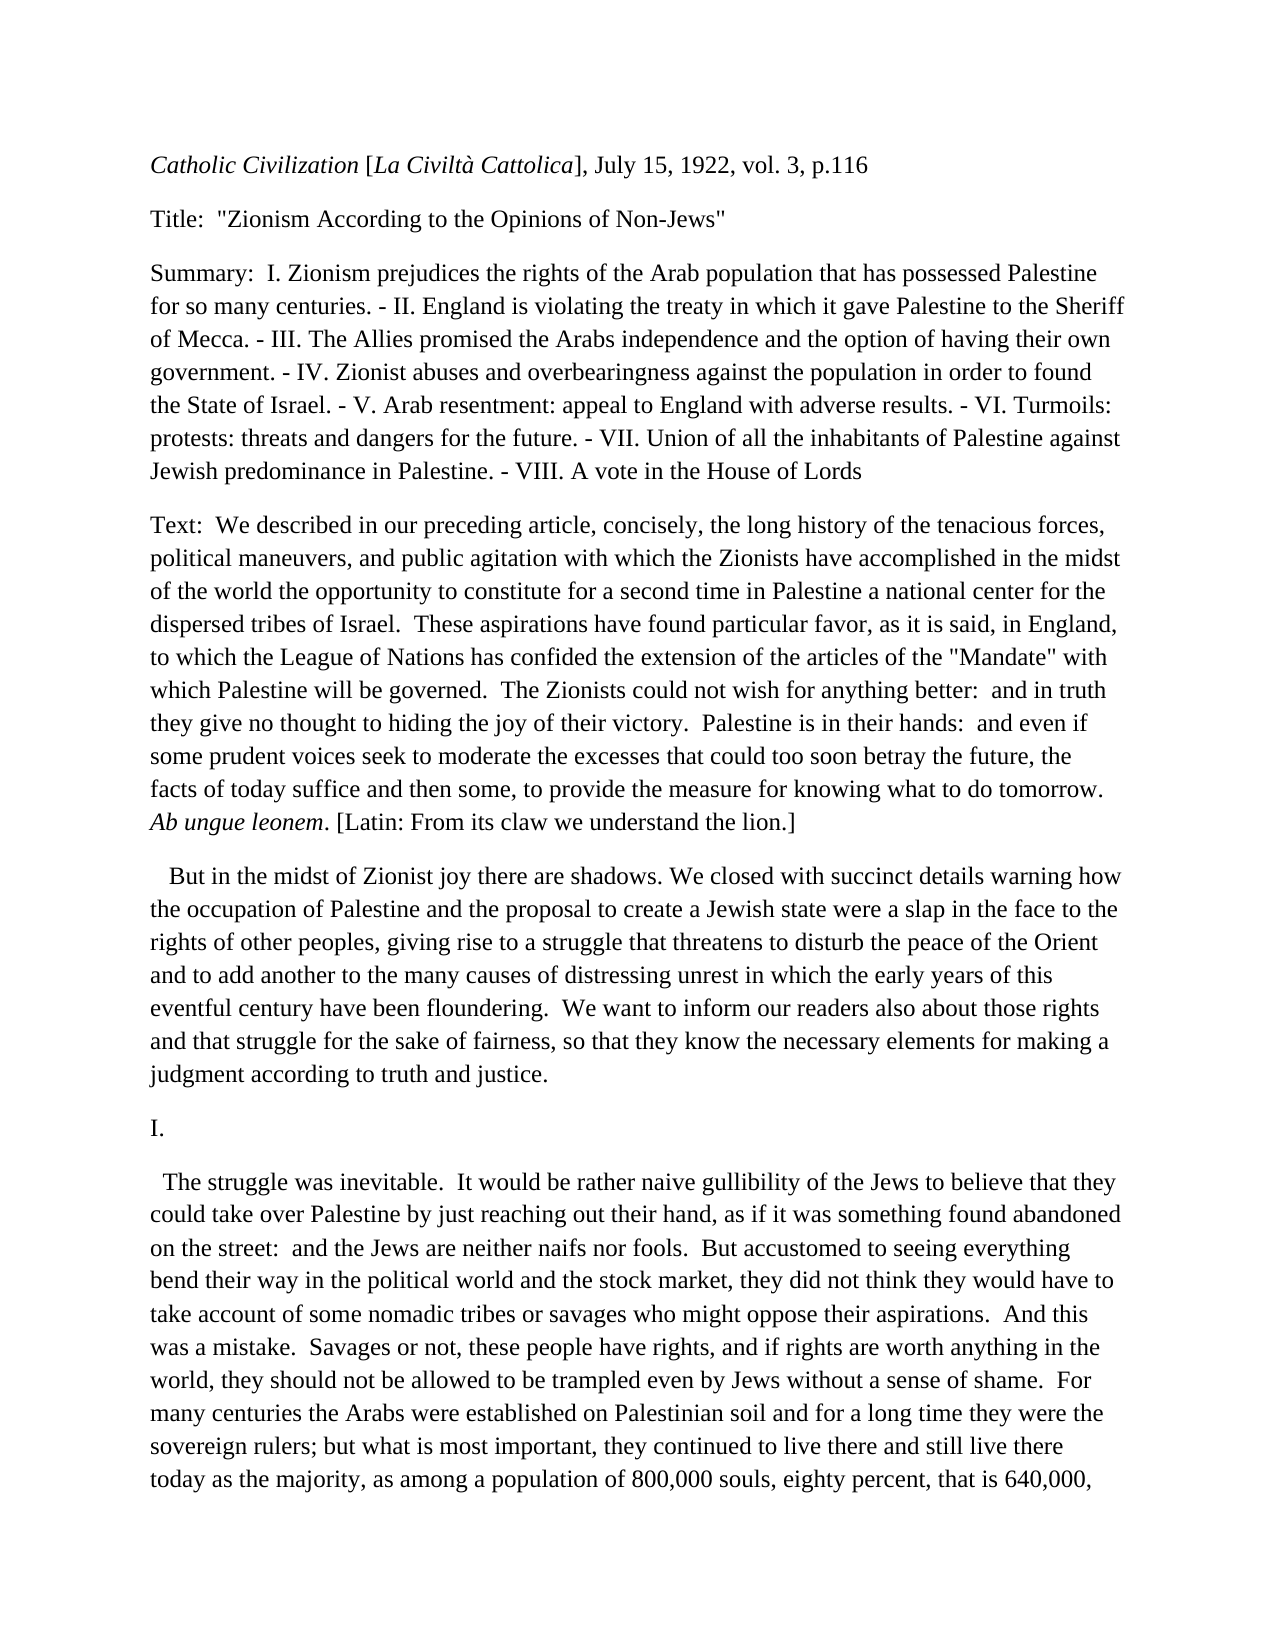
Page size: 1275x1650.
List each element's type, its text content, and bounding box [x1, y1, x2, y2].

text Title: "Zionism According to the Opinions of Non-Jews" [150, 204, 1125, 233]
text Catholic Civilization [La Civiltà Cattolica], July 15, 1922, vol. 3, p.116 [150, 150, 1125, 179]
text But in the midst of Zionist joy there are shadows. We closed with succinct details warning how the occupation of Palestine and the proposal to create a Jewish state were a slap in the face to the rights of other peoples, giving rise to a struggle that threatens to disturb the peace of the Orient and to add another to the many causes of distressing unrest in which the early years of this eventful century have been floundering. We want to inform our readers also about those rights and that struggle for the sake of fairness, so that they know the necessary elements for making a judgment according to truth and justice. [150, 861, 1125, 1088]
text Text: We described in our preceding article, concisely, the long history of the tenacious forces, political maneuvers, and public agitation with which the Zionists have accomplished in the midst of the world the opportunity to constitute for a second time in Palestine a national center for the dispersed tribes of Israel. These aspirations have found particular favor, as it is said, in England, to which the League of Nations has confided the extension of the articles of the "Mandate" with which Palestine will be governed. The Zionists could not wish for anything better: and in truth they give no thought to hiding the joy of their victory. Palestine is in their hands: and even if some prudent voices seek to moderate the excesses that could too soon betray the future, the facts of today suffice and then some, to provide the measure for knowing what to do tomorrow. Ab ungue leonem. [Latin: From its claw we understand the lion.] [150, 510, 1125, 836]
text I. [150, 1113, 1125, 1141]
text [150, 1167, 1125, 1492]
text Summary: I. Zionism prejudices the rights of the Arab population that has possessed Palestine for so many centuries. - II. England is violating the treaty in which it gave Palestine to the Sheriff of Mecca. - III. The Allies promised the Arabs independence and the option of having their own government. - IV. Zionist abuses and overbearingness against the population in order to found the State of Israel. - V. Arab resentment: appeal to England with adverse results. - VI. Turmoils: protests: threats and dangers for the future. - VII. Union of all the inhabitants of Palestine against Jewish predominance in Palestine. - VIII. A vote in the House of Lords [150, 258, 1125, 484]
